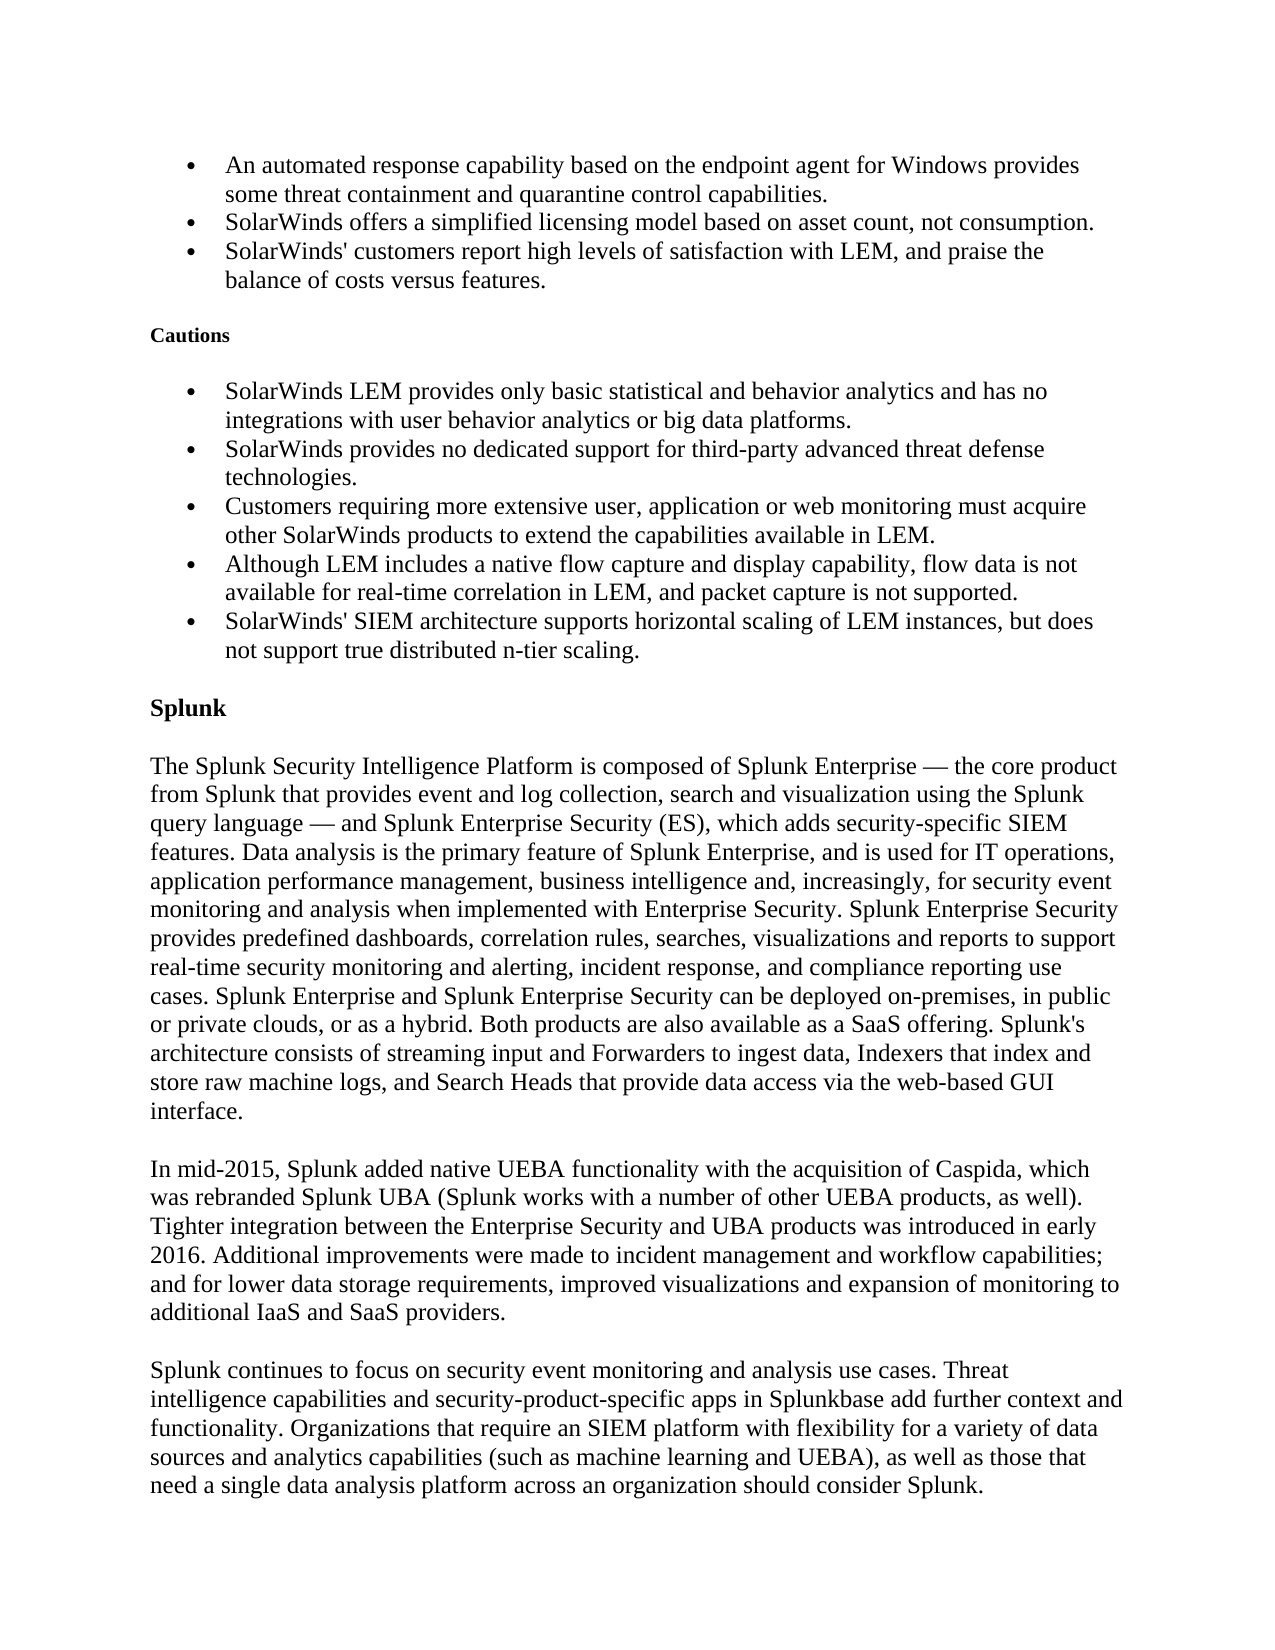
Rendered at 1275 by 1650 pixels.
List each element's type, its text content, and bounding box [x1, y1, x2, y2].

list Although LEM includes a native flow capture and display capability, flow data is not available for real-time correlation in LEM, and packet capture is not supported. [187, 549, 1125, 606]
list An automated response capability based on the endpoint agent for Windows provides some threat containment and quarantine control capabilities. [187, 150, 1125, 207]
text In mid-2015, Splunk added native UEBA functionality with the acquisition of Caspida, which was rebranded Splunk UBA (Splunk works with a number of other UEBA products, as well). Tighter integration between the Enterprise Security and UBA products was introduced in early 2016. Additional improvements were made to incident management and workflow capabilities; and for lower data storage requirements, improved visualizations and expansion of monitoring to additional IaaS and SaaS providers. [150, 1154, 1125, 1326]
text Splunk [150, 693, 1125, 722]
list SolarWinds LEM provides only basic statistical and behavior analytics and has no integrations with user behavior analytics or big data platforms. [187, 376, 1125, 434]
list SolarWinds' SIEM architecture supports horizontal scaling of LEM instances, but does not support true distributed n-tier scaling. [187, 606, 1125, 664]
list SolarWinds offers a simplified licensing model based on asset count, not consumption. [187, 207, 1125, 236]
text Cautions [150, 323, 1125, 347]
text The Splunk Security Intelligence Platform is composed of Splunk Enterprise — the core product from Splunk that provides event and log collection, search and visualization using the Splunk query language — and Splunk Enterprise Security (ES), which adds security-specific SIEM features. Data analysis is the primary feature of Splunk Enterprise, and is used for IT operations, application performance management, business intelligence and, increasingly, for security event monitoring and analysis when implemented with Enterprise Security. Splunk Enterprise Security provides predefined dashboards, correlation rules, searches, visualizations and reports to support real-time security monitoring and alerting, incident response, and compliance reporting use cases. Splunk Enterprise and Splunk Enterprise Security can be deployed on-premises, in public or private clouds, or as a hybrid. Both products are also available as a SaaS offering. Splunk's architecture consists of streaming input and Forwarders to ingest data, Indexers that index and store raw machine logs, and Search Heads that provide data access via the web-based GUI interface. [150, 751, 1125, 1124]
text Splunk continues to focus on security event monitoring and analysis use cases. Threat intelligence capabilities and security-product-specific apps in Splunkbase add further context and functionality. Organizations that require an SIEM platform with flexibility for a variety of data sources and analytics capabilities (such as machine learning and UEBA), as well as those that need a single data analysis platform across an organization should consider Splunk. [150, 1355, 1125, 1499]
list Customers requiring more extensive user, application or web monitoring must acquire other SolarWinds products to extend the capabilities available in LEM. [187, 491, 1125, 549]
list SolarWinds provides no dedicated support for third-party advanced threat defense technologies. [187, 434, 1125, 491]
list SolarWinds' customers report high levels of satisfaction with LEM, and praise the balance of costs versus features. [187, 236, 1125, 294]
